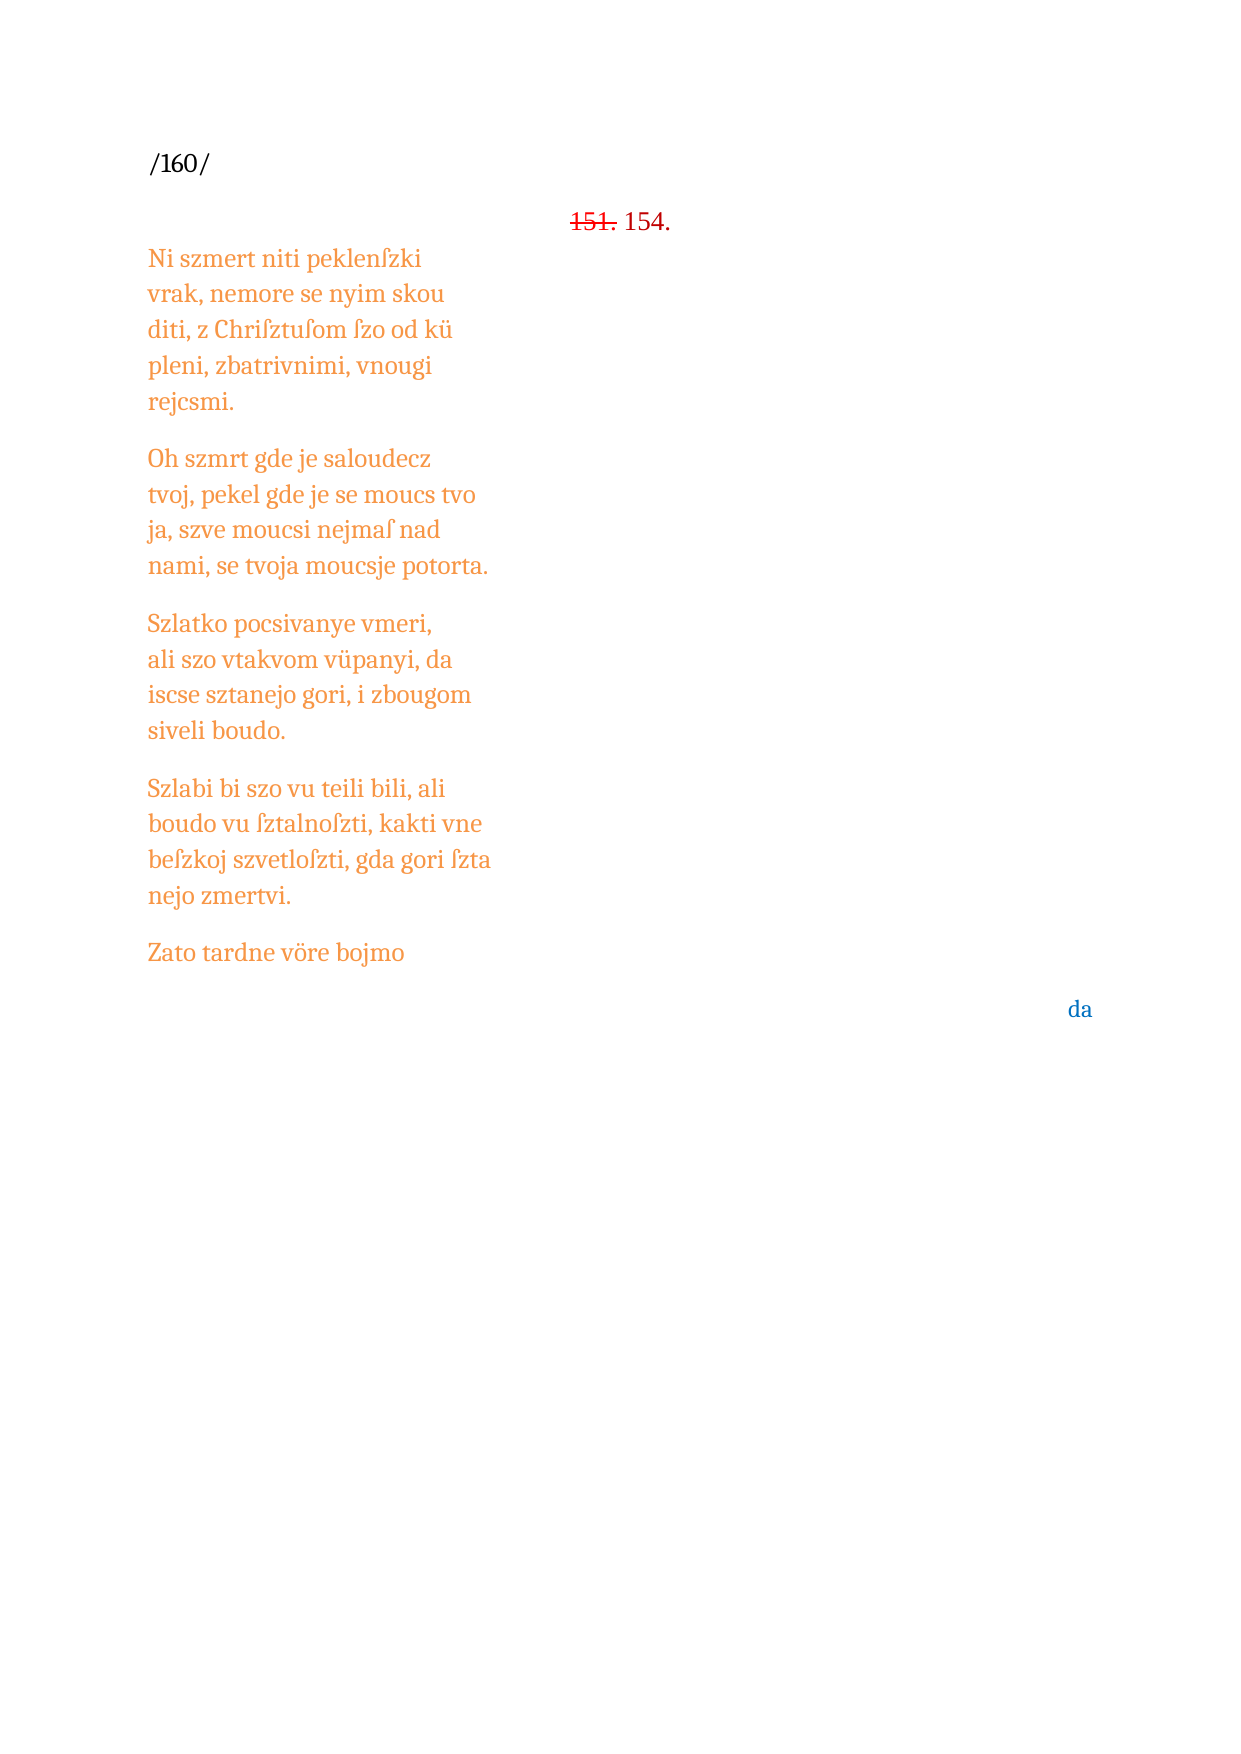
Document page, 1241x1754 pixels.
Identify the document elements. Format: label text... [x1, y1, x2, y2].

text da [148, 995, 1093, 1024]
text Zato tardne vöre bojmo [148, 937, 1093, 969]
text Ni szmert niti peklenſzki vrak, nemore se nyim skou diti, z Chriſztuſom ſzo od kü pleni, zbatrivnimi, vnougi rejcsmi. [148, 243, 1093, 417]
text Oh szmrt gde je saloudecz tvoj, pekel gde je se moucs tvo ja, szve moucsi nejmaſ nad nami, se tvoja moucsje potorta. [148, 443, 1093, 581]
text Szlabi bi szo vu teili bili, ali boudo vu ſztalnoſzti, kakti vne beſzkoj szvetloſzti, gda gori ſzta nejo zmertvi. [148, 773, 1093, 911]
text Szlatko pocsivanye vmeri, ali szo vtakvom vüpanyi, da iscse sztanejo gori, i zbougom siveli boudo. [148, 608, 1093, 746]
text 151. 154. [148, 205, 1093, 236]
text /160/ [148, 148, 1093, 179]
